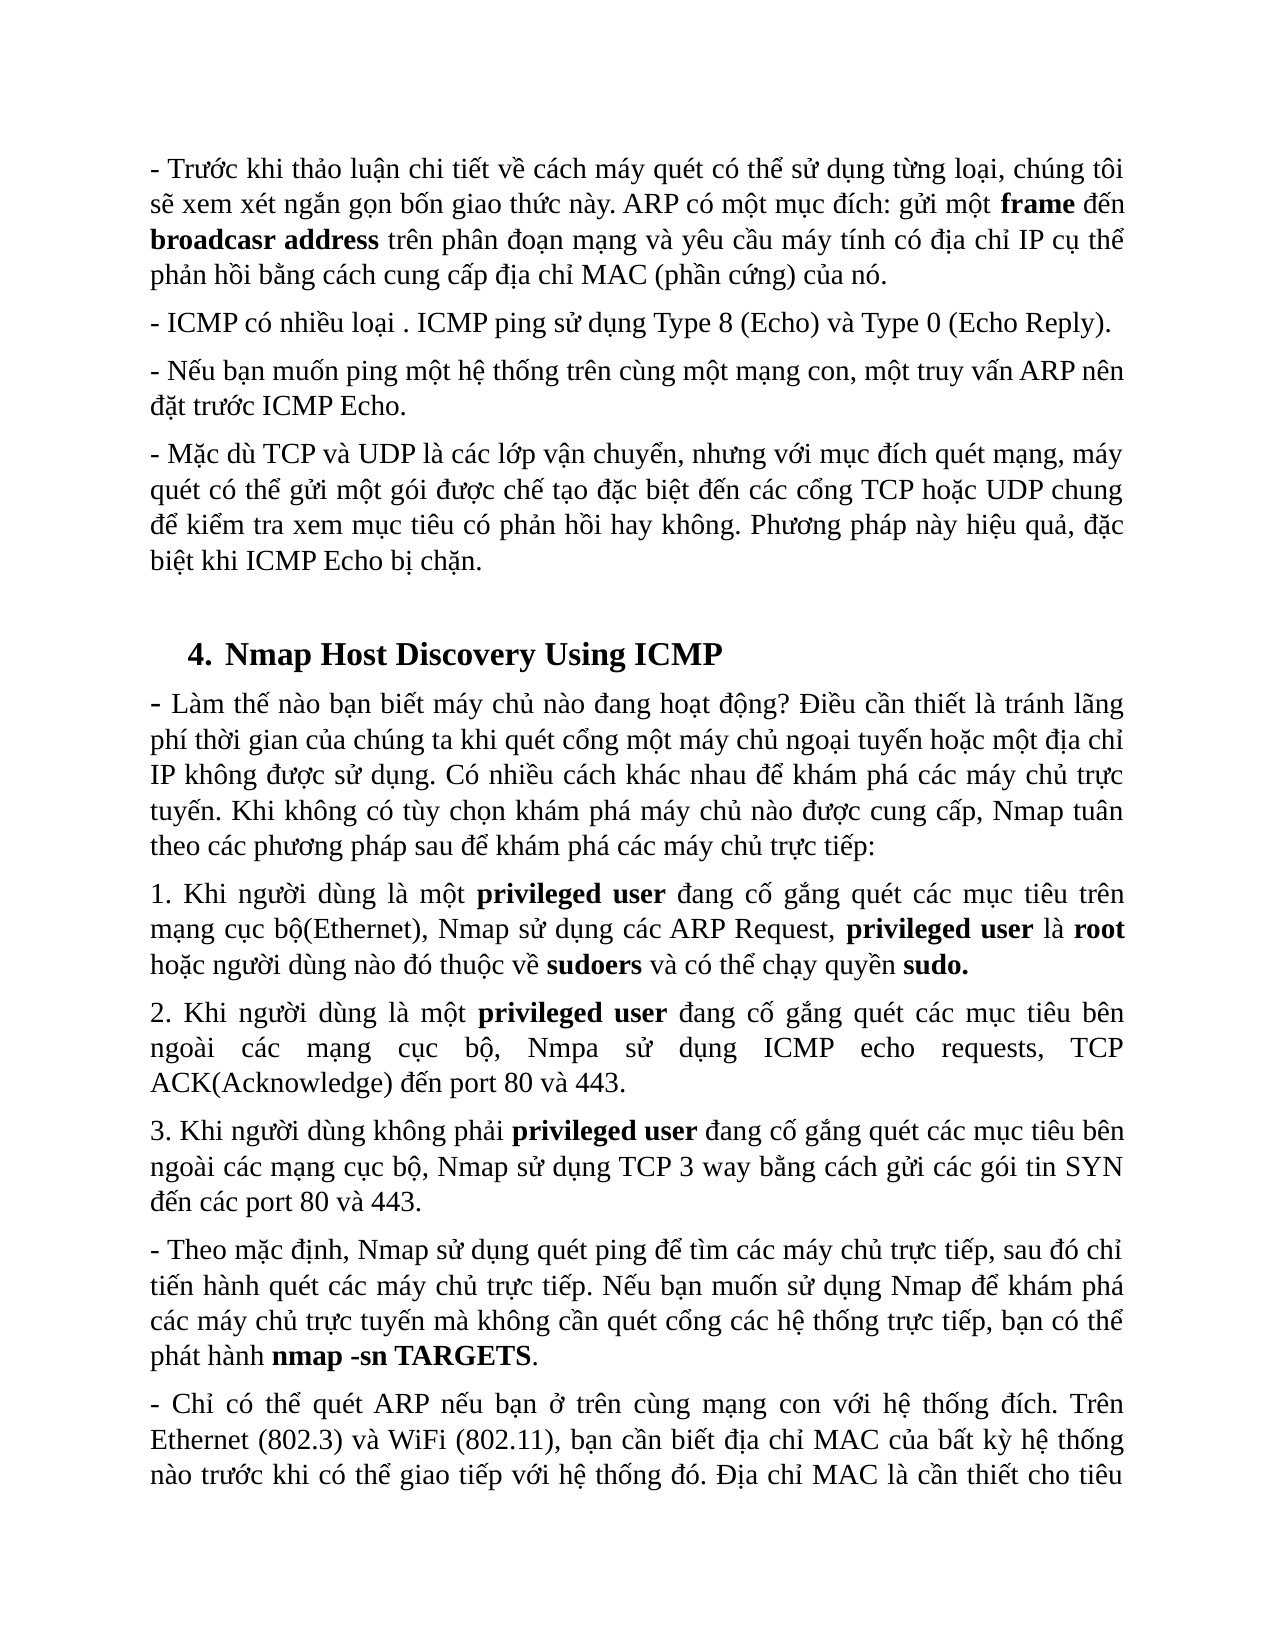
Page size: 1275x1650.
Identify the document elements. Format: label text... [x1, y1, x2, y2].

text - Làm thế nào bạn biết máy chủ nào đang hoạt động? Điều cần thiết là tránh lãng phí thời gian của chúng ta khi quét cổng một máy chủ ngoại tuyến hoặc một địa chỉ IP không được sử dụng. Có nhiều cách khác nhau để khám phá các máy chủ trực tuyến. Khi không có tùy chọn khám phá máy chủ nào được cung cấp, Nmap tuân theo các phương pháp sau để khám phá các máy chủ trực tiếp: [150, 685, 1125, 862]
text 2. Khi người dùng là một privileged user đang cố gắng quét các mục tiêu bên ngoài các mạng cục bộ, Nmpa sử dụng ICMP echo requests, TCP ACK(Acknowledge) đến port 80 và 443. [150, 994, 1125, 1100]
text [150, 1385, 1125, 1492]
text - Mặc dù TCP và UDP là các lớp vận chuyển, nhưng với mục đích quét mạng, máy quét có thể gửi một gói được chế tạo đặc biệt đến các cổng TCP hoặc UDP chung để kiểm tra xem mục tiêu có phản hồi hay không. Phương pháp này hiệu quả, đặc biệt khi ICMP Echo bị chặn. [150, 435, 1125, 577]
text - Nếu bạn muốn ping một hệ thống trên cùng một mạng con, một truy vấn ARP nên đặt trước ICMP Echo. [150, 352, 1125, 423]
list Nmap Host Discovery Using ICMP [187, 637, 1125, 673]
text - Trước khi thảo luận chi tiết về cách máy quét có thể sử dụng từng loại, chúng tôi sẽ xem xét ngắn gọn bốn giao thức này. ARP có một mục đích: gửi một frame đến broadcasr address trên phân đoạn mạng và yêu cầu máy tính có địa chỉ IP cụ thể phản hồi bằng cách cung cấp địa chỉ MAC (phần cứng) của nó. [150, 150, 1125, 292]
text - Theo mặc định, Nmap sử dụng quét ping để tìm các máy chủ trực tiếp, sau đó chỉ tiến hành quét các máy chủ trực tiếp. Nếu bạn muốn sử dụng Nmap để khám phá các máy chủ trực tuyến mà không cần quét cổng các hệ thống trực tiếp, bạn có thể phát hành nmap -sn TARGETS. [150, 1231, 1125, 1373]
text - ICMP có nhiều loại . ICMP ping sử dụng Type 8 (Echo) và Type 0 (Echo Reply). [150, 304, 1125, 339]
text 1. Khi người dùng là một privileged user đang cố gắng quét các mục tiêu trên mạng cục bộ(Ethernet), Nmap sử dụng các ARP Request, privileged user là root hoặc người dùng nào đó thuộc về sudoers và có thể chạy quyền sudo. [150, 875, 1125, 981]
text 3. Khi người dùng không phải privileged user đang cố gắng quét các mục tiêu bên ngoài các mạng cục bộ, Nmap sử dụng TCP 3 way bằng cách gửi các gói tin SYN đến các port 80 và 443. [150, 1112, 1125, 1219]
